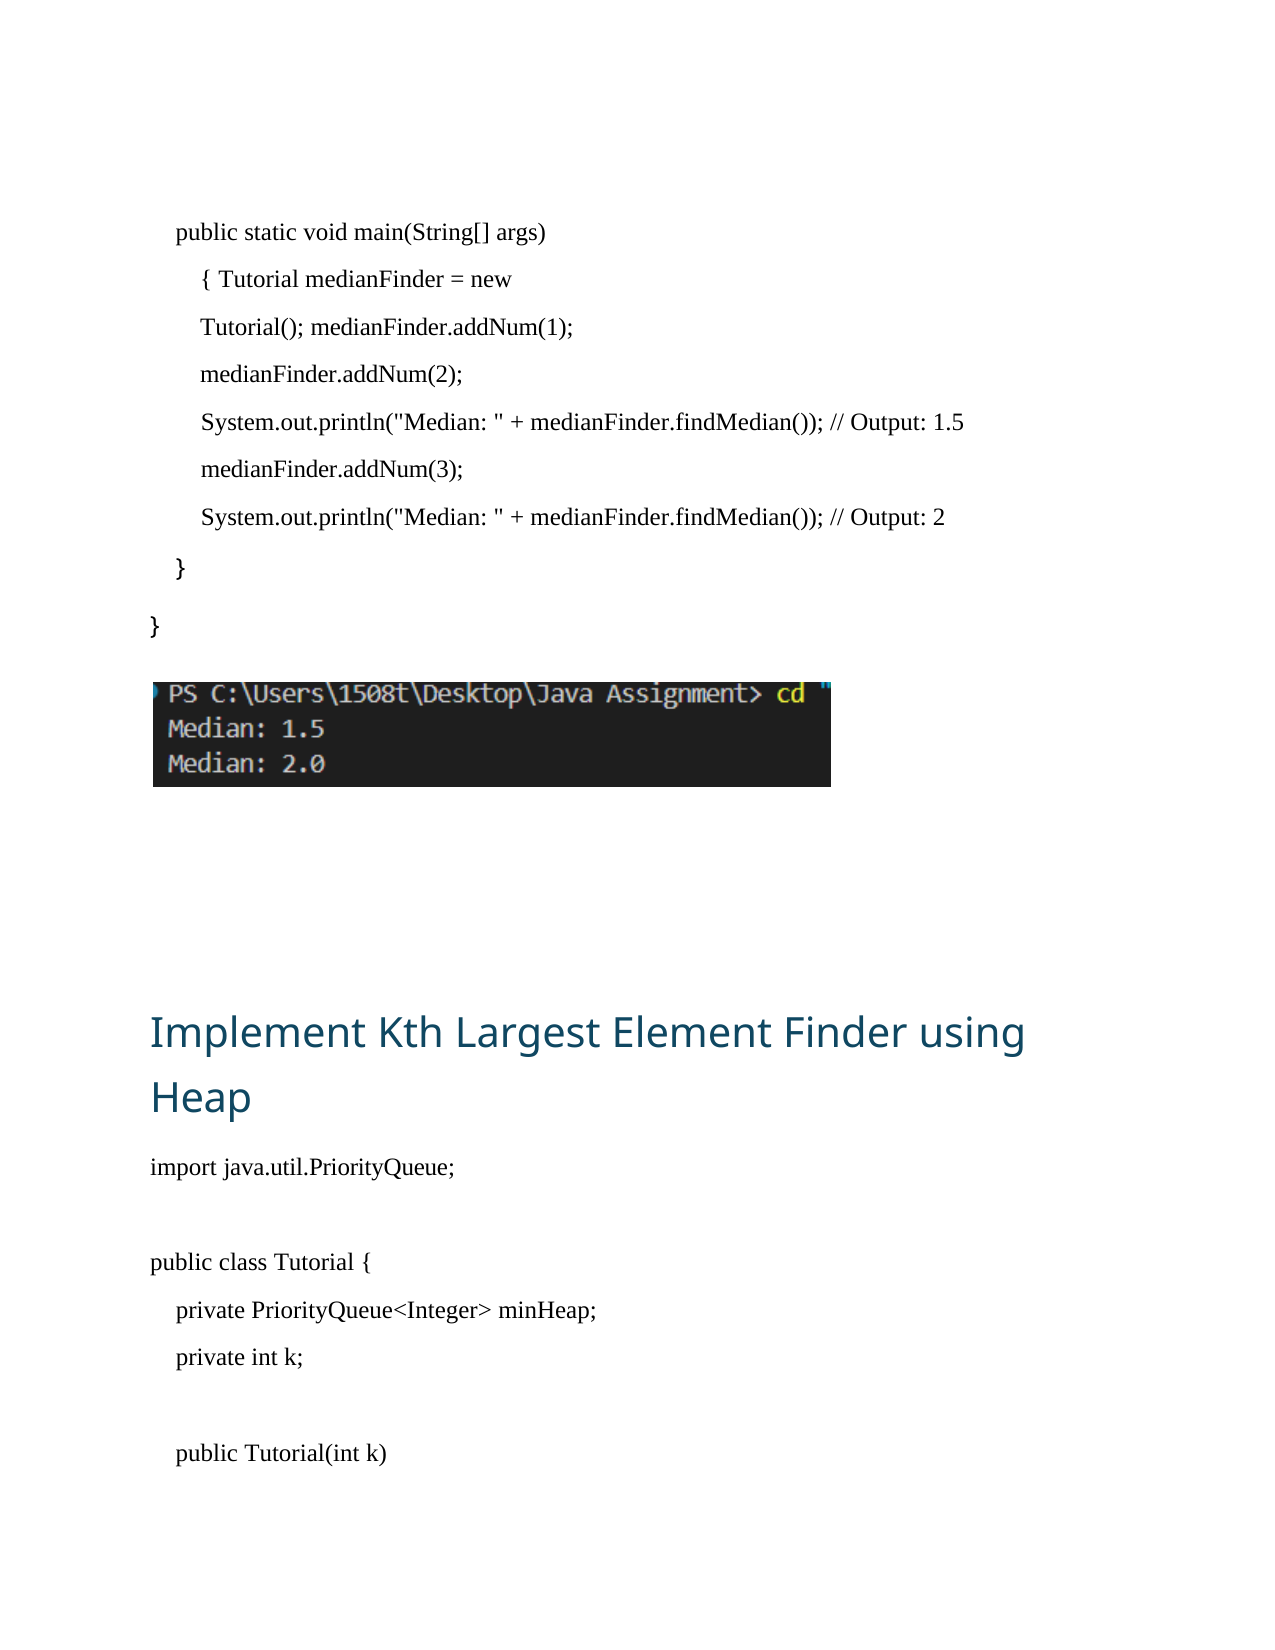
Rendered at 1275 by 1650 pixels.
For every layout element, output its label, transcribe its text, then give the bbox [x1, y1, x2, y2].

text } [150, 607, 1125, 641]
subtitle Implement Kth Largest Element Finder using Heap [150, 1002, 1125, 1124]
text } [176, 549, 1125, 583]
text private PriorityQueue<Integer> minHeap; private int k; [176, 1295, 638, 1371]
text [175, 1438, 444, 1466]
text System.out.println("Median: " + medianFinder.findMedian()); // Output: 2 [201, 502, 1125, 530]
text System.out.println("Median: " + medianFinder.findMedian()); // Output: 1.5 medianFinder.addNum(3); [201, 407, 1125, 483]
text import java.util.PriorityQueue; [150, 1152, 1125, 1180]
text public static void main(String[] args) { Tutorial medianFinder = new Tutorial(); medianFinder.addNum(1); medianFinder.addNum(2); [175, 217, 601, 388]
text public class Tutorial { [150, 1247, 1125, 1275]
picture [153, 682, 831, 787]
